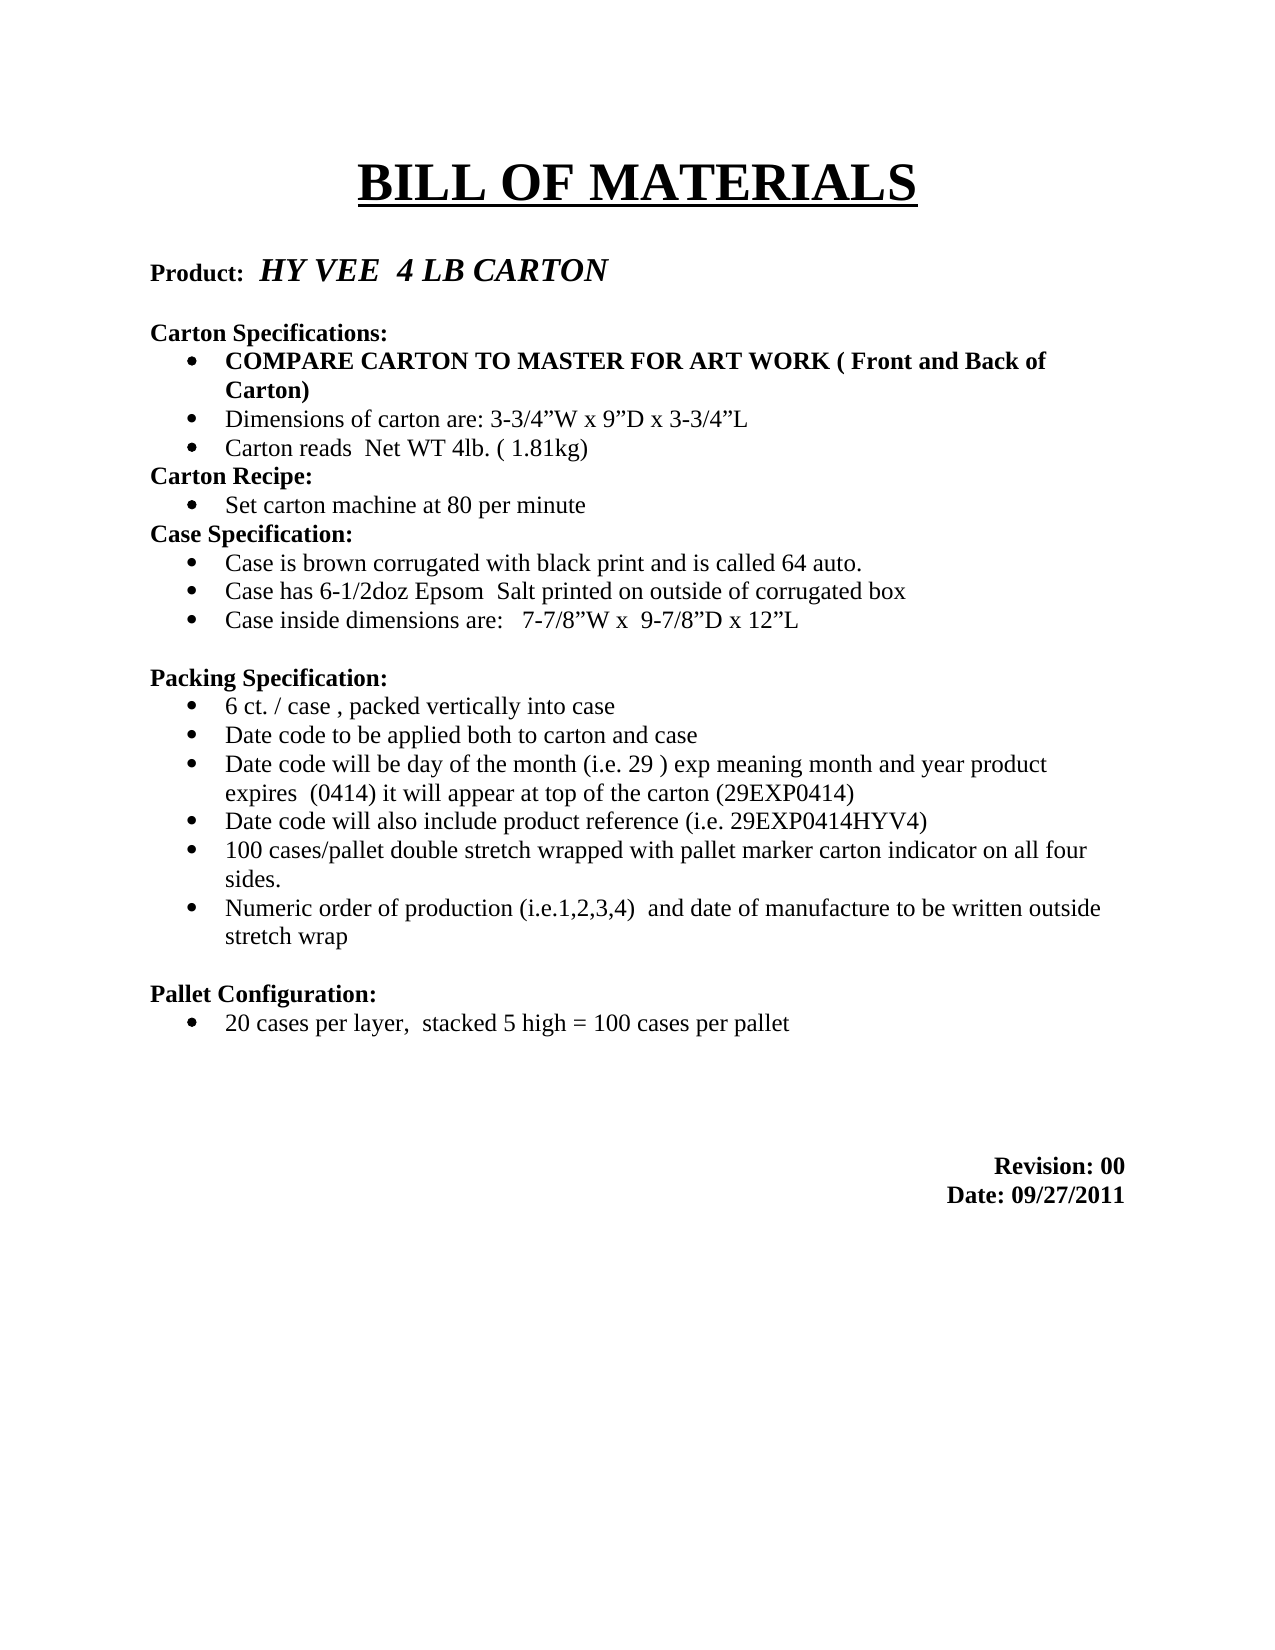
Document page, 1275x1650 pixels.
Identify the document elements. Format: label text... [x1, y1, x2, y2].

text Case Specification: [150, 519, 1125, 548]
text BILL OF MATERIALS [150, 150, 1125, 212]
list 6 ct. / case , packed vertically into case [187, 691, 1125, 720]
list Numeric order of production (i.e.1,2,3,4) and date of manufacture to be written outside stretch wrap [187, 893, 1125, 950]
text Packing Specification: [150, 663, 1125, 691]
list 100 cases/pallet double stretch wrapped with pallet marker carton indicator on all four sides. [187, 835, 1125, 893]
text Pallet Configuration: [150, 979, 1125, 1008]
text Carton Specifications: [150, 318, 1125, 346]
list 20 cases per layer, stacked 5 high = 100 cases per pallet [187, 1008, 1125, 1036]
list Date code will be day of the month (i.e. 29 ) exp meaning month and year product expires (0414) it will appear at top of the carton (29EXP0414) [187, 749, 1125, 806]
text Revision: 00 [150, 1151, 1125, 1180]
list Date code to be applied both to carton and case [187, 720, 1125, 749]
list Case is brown corrugated with black print and is called 64 auto. [187, 548, 1125, 576]
list Carton reads Net WT 4lb. ( 1.81kg) [187, 433, 1125, 461]
list Case inside dimensions are: 7-7/8”W x 9-7/8”D x 12”L [187, 605, 1125, 634]
list COMPARE CARTON TO MASTER FOR ART WORK ( Front and Back of Carton) [187, 346, 1125, 404]
text Carton Recipe: [150, 461, 1125, 490]
list Set carton machine at 80 per minute [187, 490, 1125, 519]
list Date code will also include product reference (i.e. 29EXP0414HYV4) [187, 806, 1125, 835]
list Case has 6-1/2doz Epsom Salt printed on outside of corrugated box [187, 576, 1125, 605]
text Date: 09/27/2011 [150, 1180, 1125, 1209]
list Dimensions of carton are: 3-3/4”W x 9”D x 3-3/4”L [187, 404, 1125, 433]
text Product: HY VEE 4 LB CARTON [150, 251, 1125, 289]
